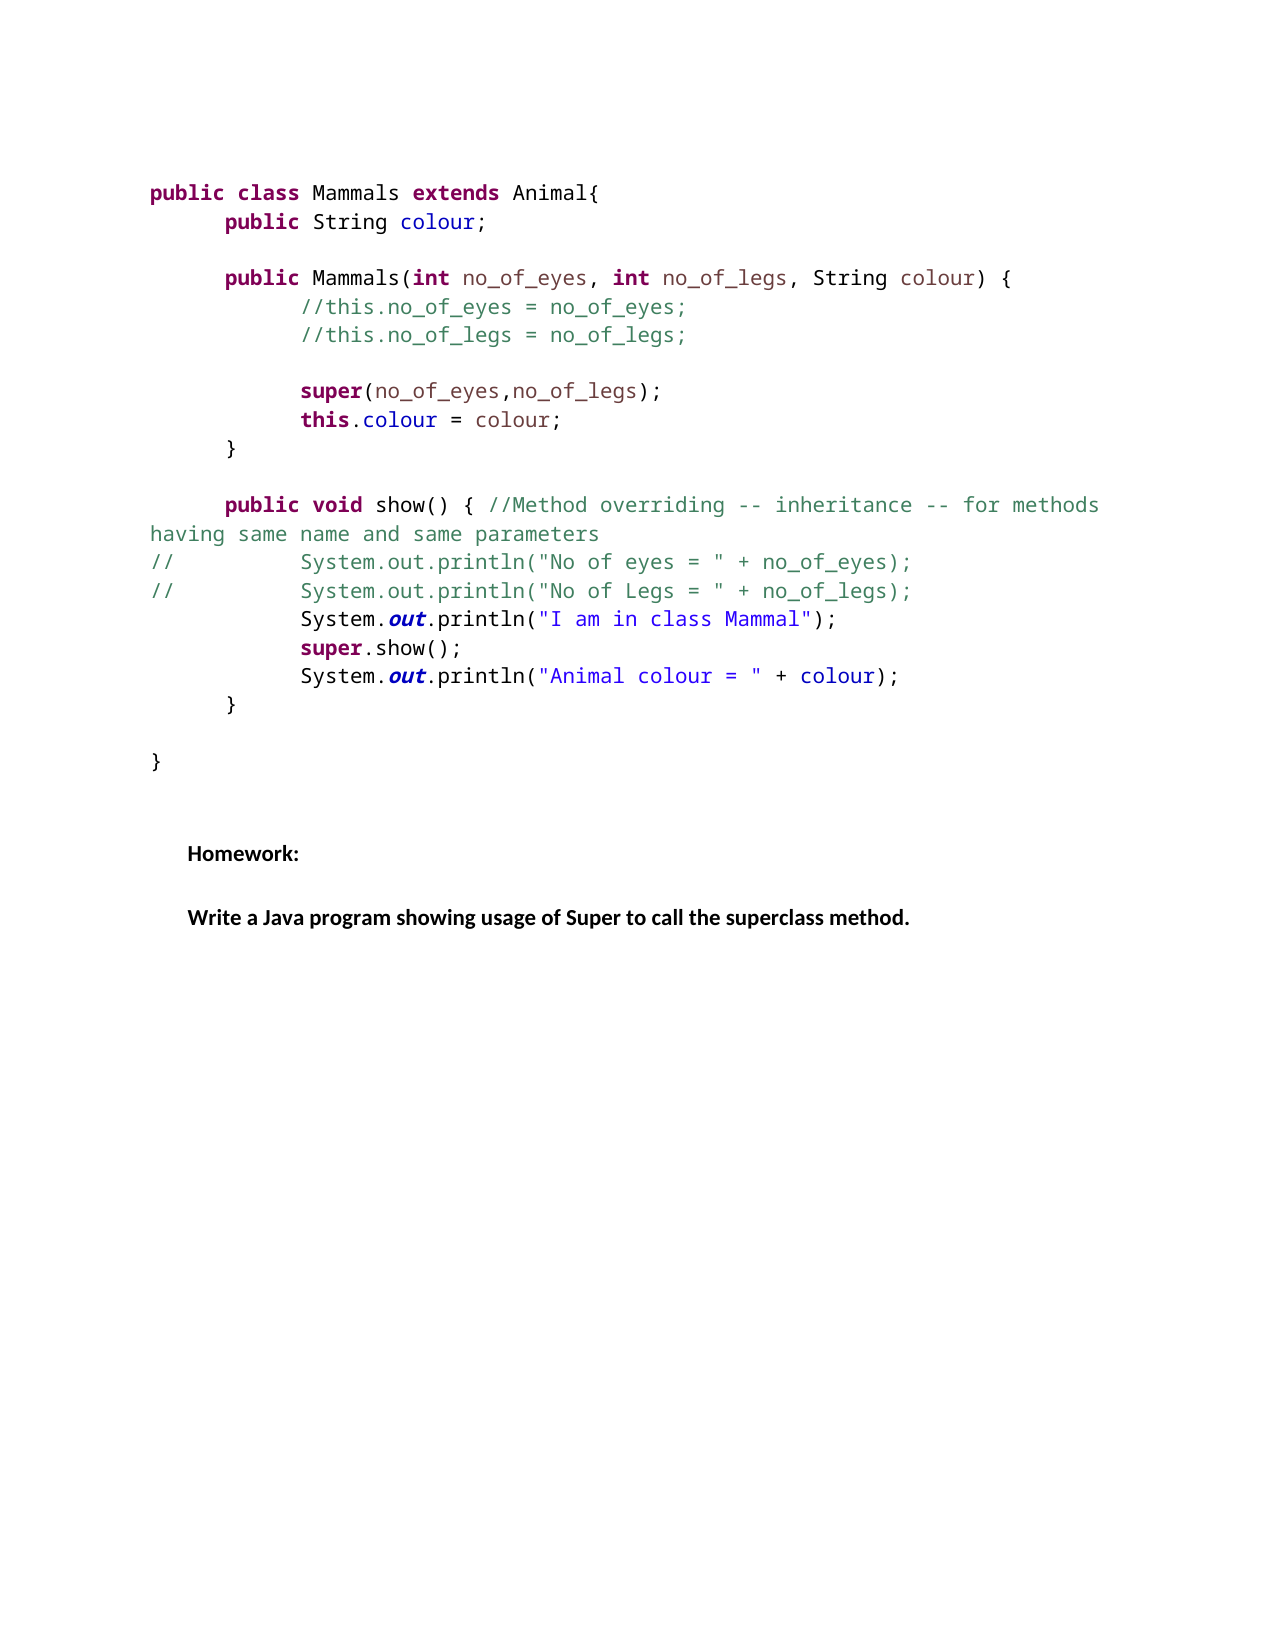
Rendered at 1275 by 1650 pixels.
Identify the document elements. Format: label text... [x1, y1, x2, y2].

text // System.out.println("No of Legs = " + no_of_legs); [150, 576, 1125, 604]
text public void show() { //Method overriding -- inheritance -- for methods having same name and same parameters [150, 490, 1125, 547]
text System.out.println("Animal colour = " + colour); [150, 661, 1125, 689]
text Write a Java program showing usage of Super to call the superclass method. [187, 903, 1125, 932]
text public Mammals(int no_of_eyes, int no_of_legs, String colour) { [150, 263, 1125, 292]
text } [150, 433, 1125, 462]
text this.colour = colour; [150, 405, 1125, 433]
text super(no_of_eyes,no_of_legs); [150, 377, 1125, 405]
text //this.no_of_eyes = no_of_eyes; [150, 292, 1125, 320]
text public String colour; [150, 207, 1125, 235]
text } [150, 746, 1125, 775]
text // System.out.println("No of eyes = " + no_of_eyes); [150, 547, 1125, 576]
text public class Mammals extends Animal{ [150, 178, 1125, 207]
text super.show(); [150, 633, 1125, 661]
text //this.no_of_legs = no_of_legs; [150, 320, 1125, 349]
text Homework: [187, 839, 1125, 867]
text System.out.println("I am in class Mammal"); [150, 604, 1125, 633]
text } [150, 689, 1125, 718]
